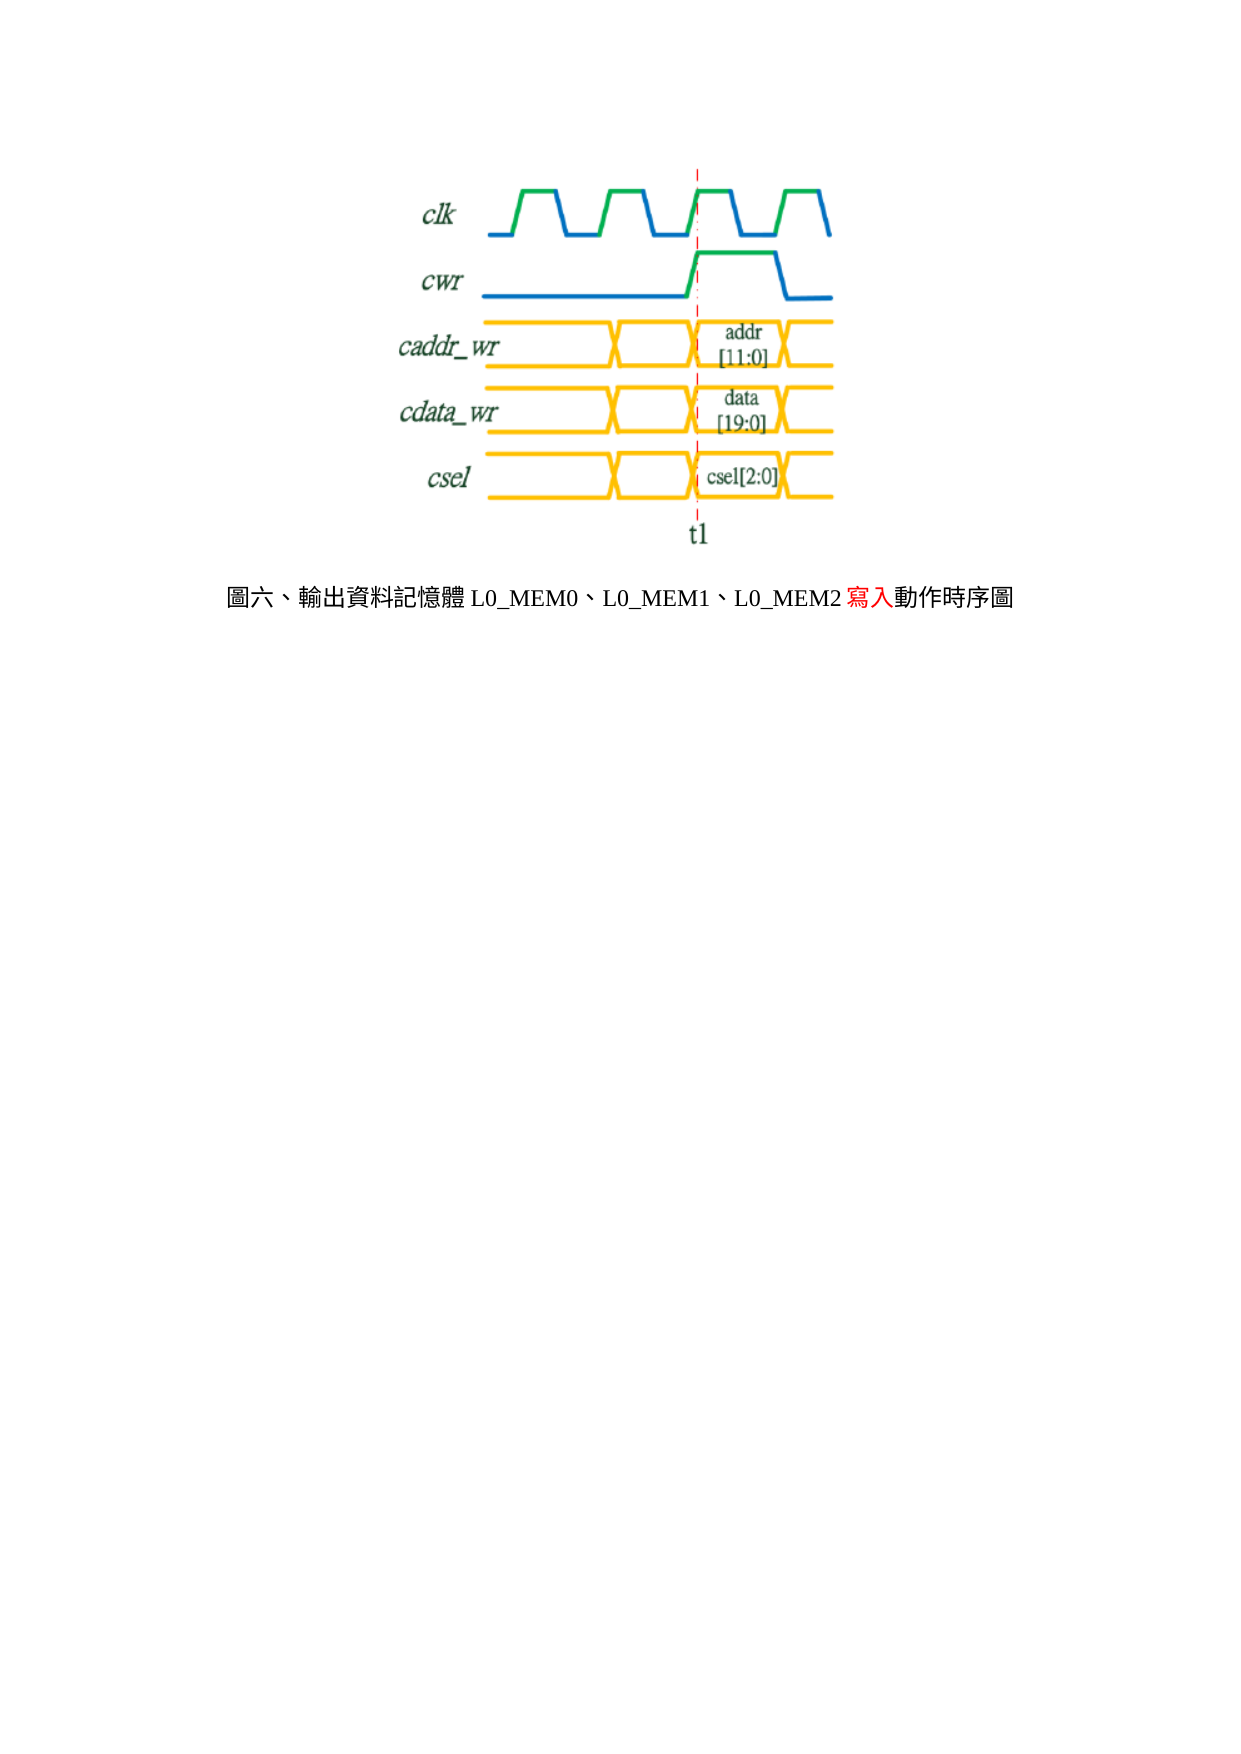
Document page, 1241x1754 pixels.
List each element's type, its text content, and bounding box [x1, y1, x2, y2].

text 圖六、輸出資料記憶體L0_MEM0、L0_MEM1、L0_MEM2寫入動作時序圖 [187, 577, 1053, 614]
picture [393, 164, 847, 550]
